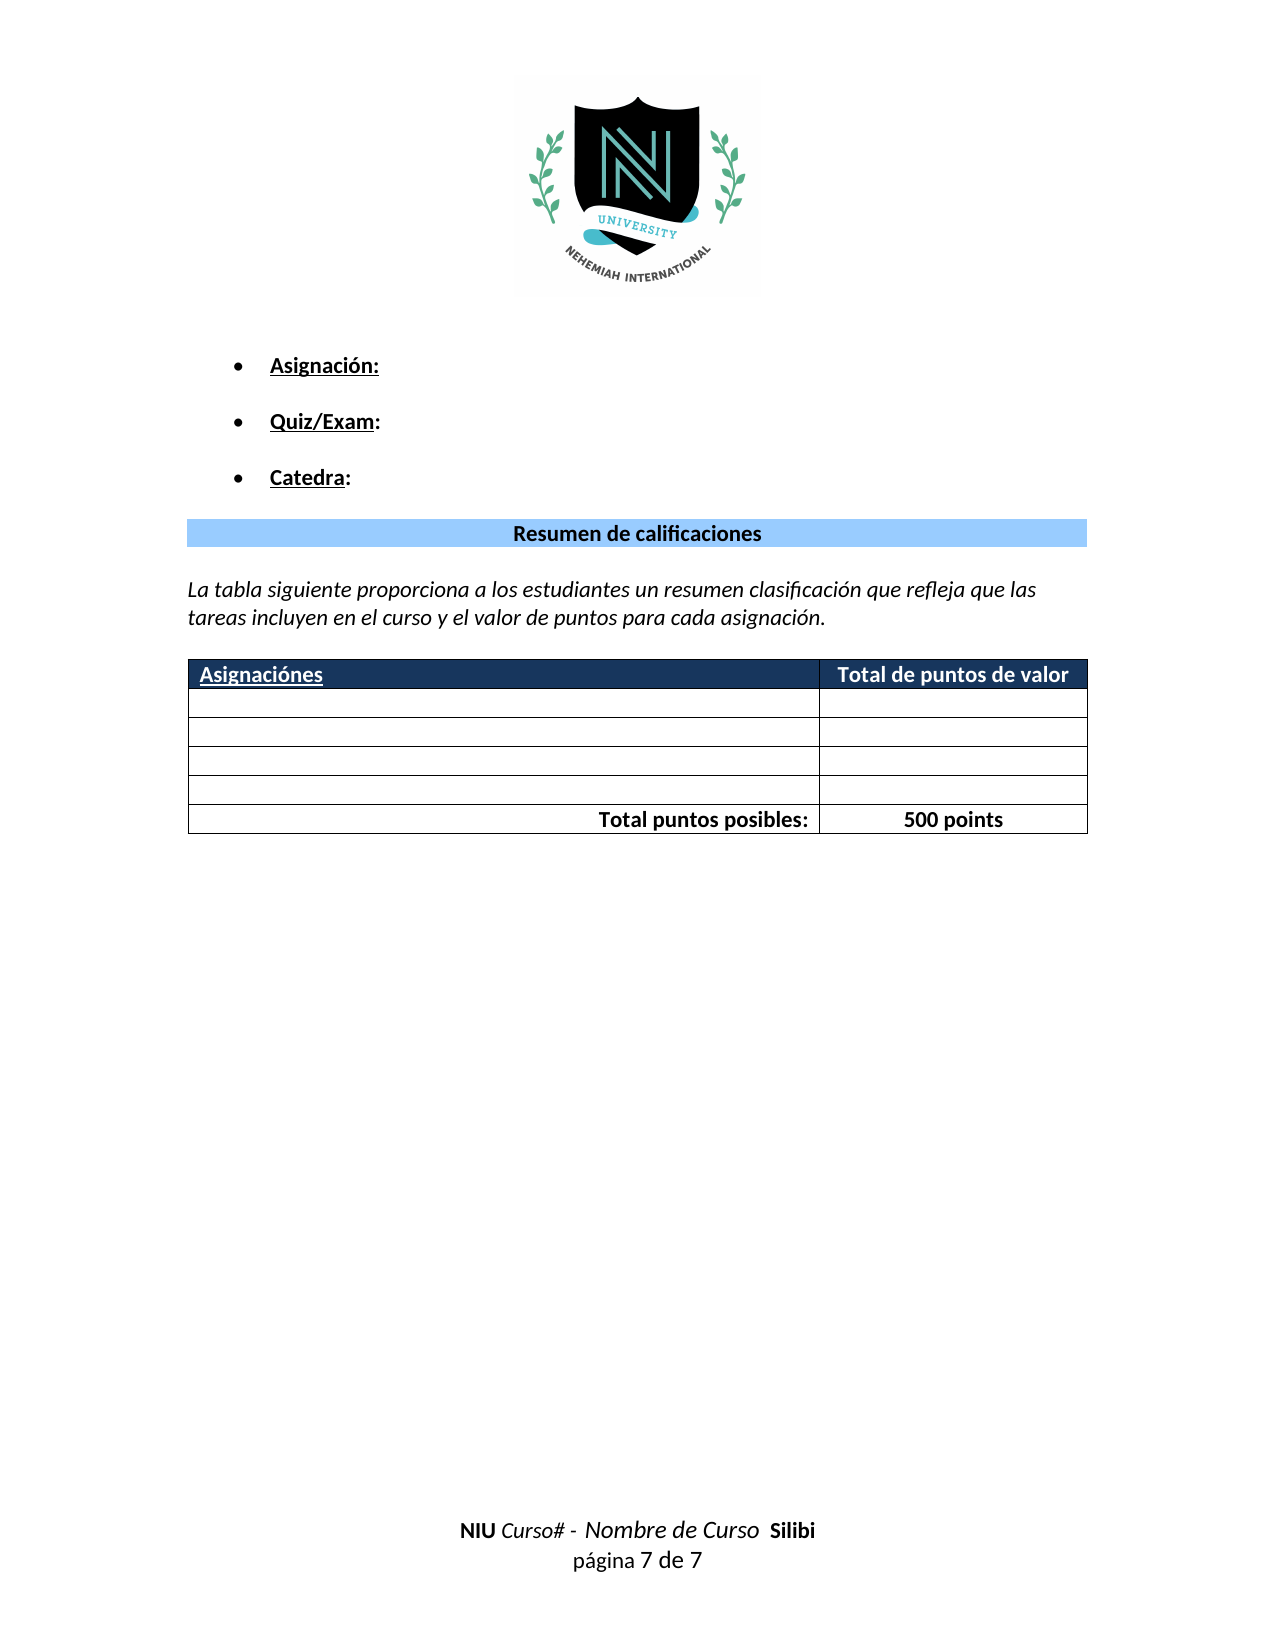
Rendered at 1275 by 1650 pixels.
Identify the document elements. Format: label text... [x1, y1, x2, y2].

table_cell [820, 776, 1087, 804]
table_header Asignaciónes [189, 660, 819, 688]
table_cell Total puntos posibles: [189, 805, 819, 833]
picture [514, 75, 761, 297]
list Asignación: [232, 351, 1087, 379]
text Resumen de calificaciones [187, 519, 1087, 547]
table_cell [189, 747, 819, 775]
list Catedra: [232, 463, 1087, 491]
table_cell 500 points [820, 805, 1087, 833]
text La tabla siguiente proporciona a los estudiantes un resumen clasificación que refleja que las tareas incluyen en el curso y el valor de puntos para cada asignación. [187, 575, 1087, 631]
list Quiz/Exam: [232, 407, 1087, 435]
table_cell [189, 718, 819, 746]
table_cell [820, 747, 1087, 775]
table_cell [189, 776, 819, 804]
table_header Total de puntos de valor [820, 660, 1087, 688]
table_cell [820, 718, 1087, 746]
table_cell [820, 689, 1087, 717]
table_cell [189, 689, 819, 717]
